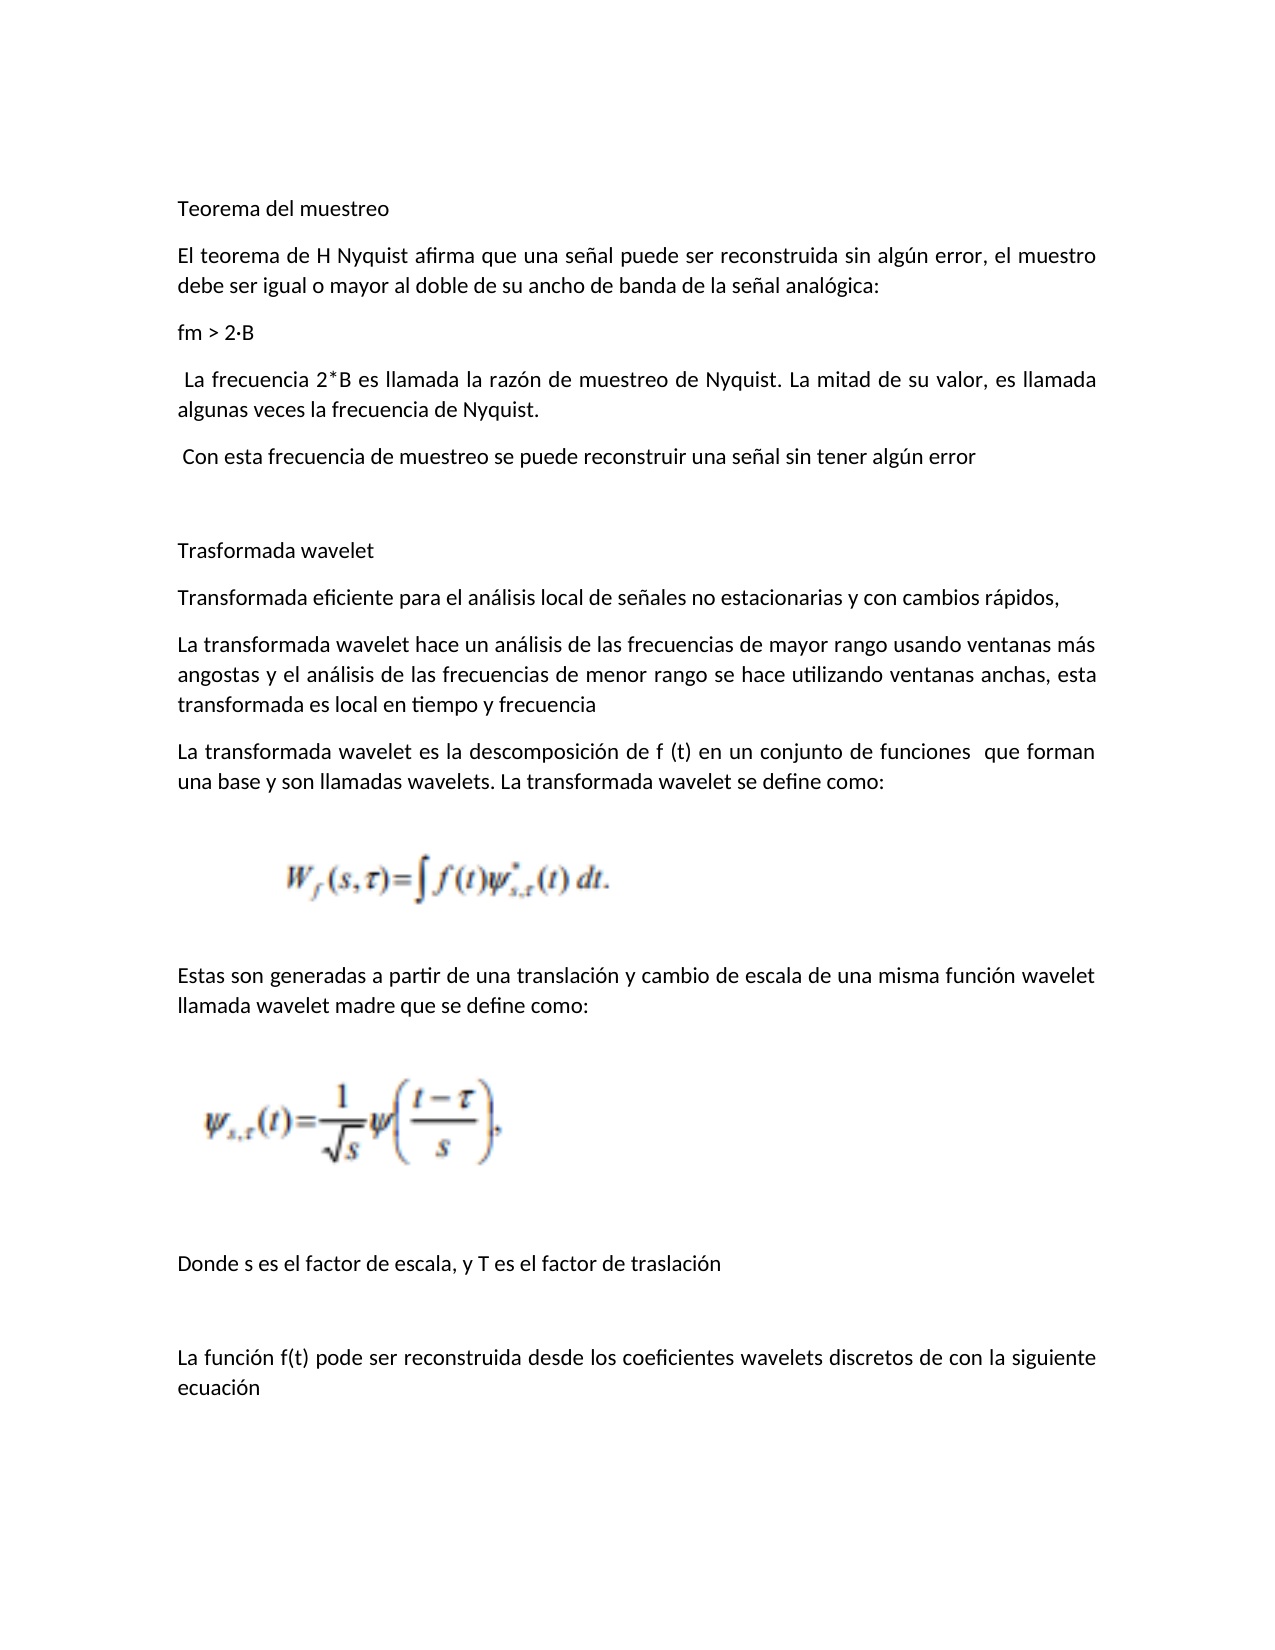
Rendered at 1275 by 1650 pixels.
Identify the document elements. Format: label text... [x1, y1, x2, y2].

text La transformada wavelet es la descomposición de f (t) en un conjunto de funciones que forman una base y son llamadas wavelets. La transformada wavelet se define como: [177, 737, 1098, 795]
text Donde s es el factor de escala, y T es el factor de traslación [177, 1249, 1098, 1278]
text Trasformada wavelet [177, 536, 1098, 564]
text Con esta frecuencia de muestreo se puede reconstruir una señal sin tener algún error [177, 442, 1098, 470]
text El teorema de H Nyquist afirma que una señal puede ser reconstruida sin algún error, el muestro debe ser igual o mayor al doble de su ancho de banda de la señal analógica: [177, 241, 1098, 299]
text Teorema del muestreo [177, 194, 1098, 222]
text Estas son generadas a partir de una translación y cambio de escala de una misma función wavelet llamada wavelet madre que se define como: [177, 961, 1098, 1019]
text fm > 2·B [177, 318, 1098, 346]
picture [177, 1038, 556, 1231]
text La función f(t) pode ser reconstruida desde los coeficientes wavelets discretos de con la siguiente ecuación [177, 1343, 1098, 1402]
text Transformada eficiente para el análisis local de señales no estacionarias y con cambios rápidos, [177, 583, 1098, 611]
text La transformada wavelet hace un análisis de las frecuencias de mayor rango usando ventanas más angostas y el análisis de las frecuencias de menor rango se hace utilizando ventanas anchas, esta transformada es local en tiempo y frecuencia [177, 630, 1098, 718]
text La frecuencia 2*B es llamada la razón de muestreo de Nyquist. La mitad de su valor, es llamada algunas veces la frecuencia de Nyquist. [177, 365, 1098, 423]
picture [177, 814, 696, 943]
